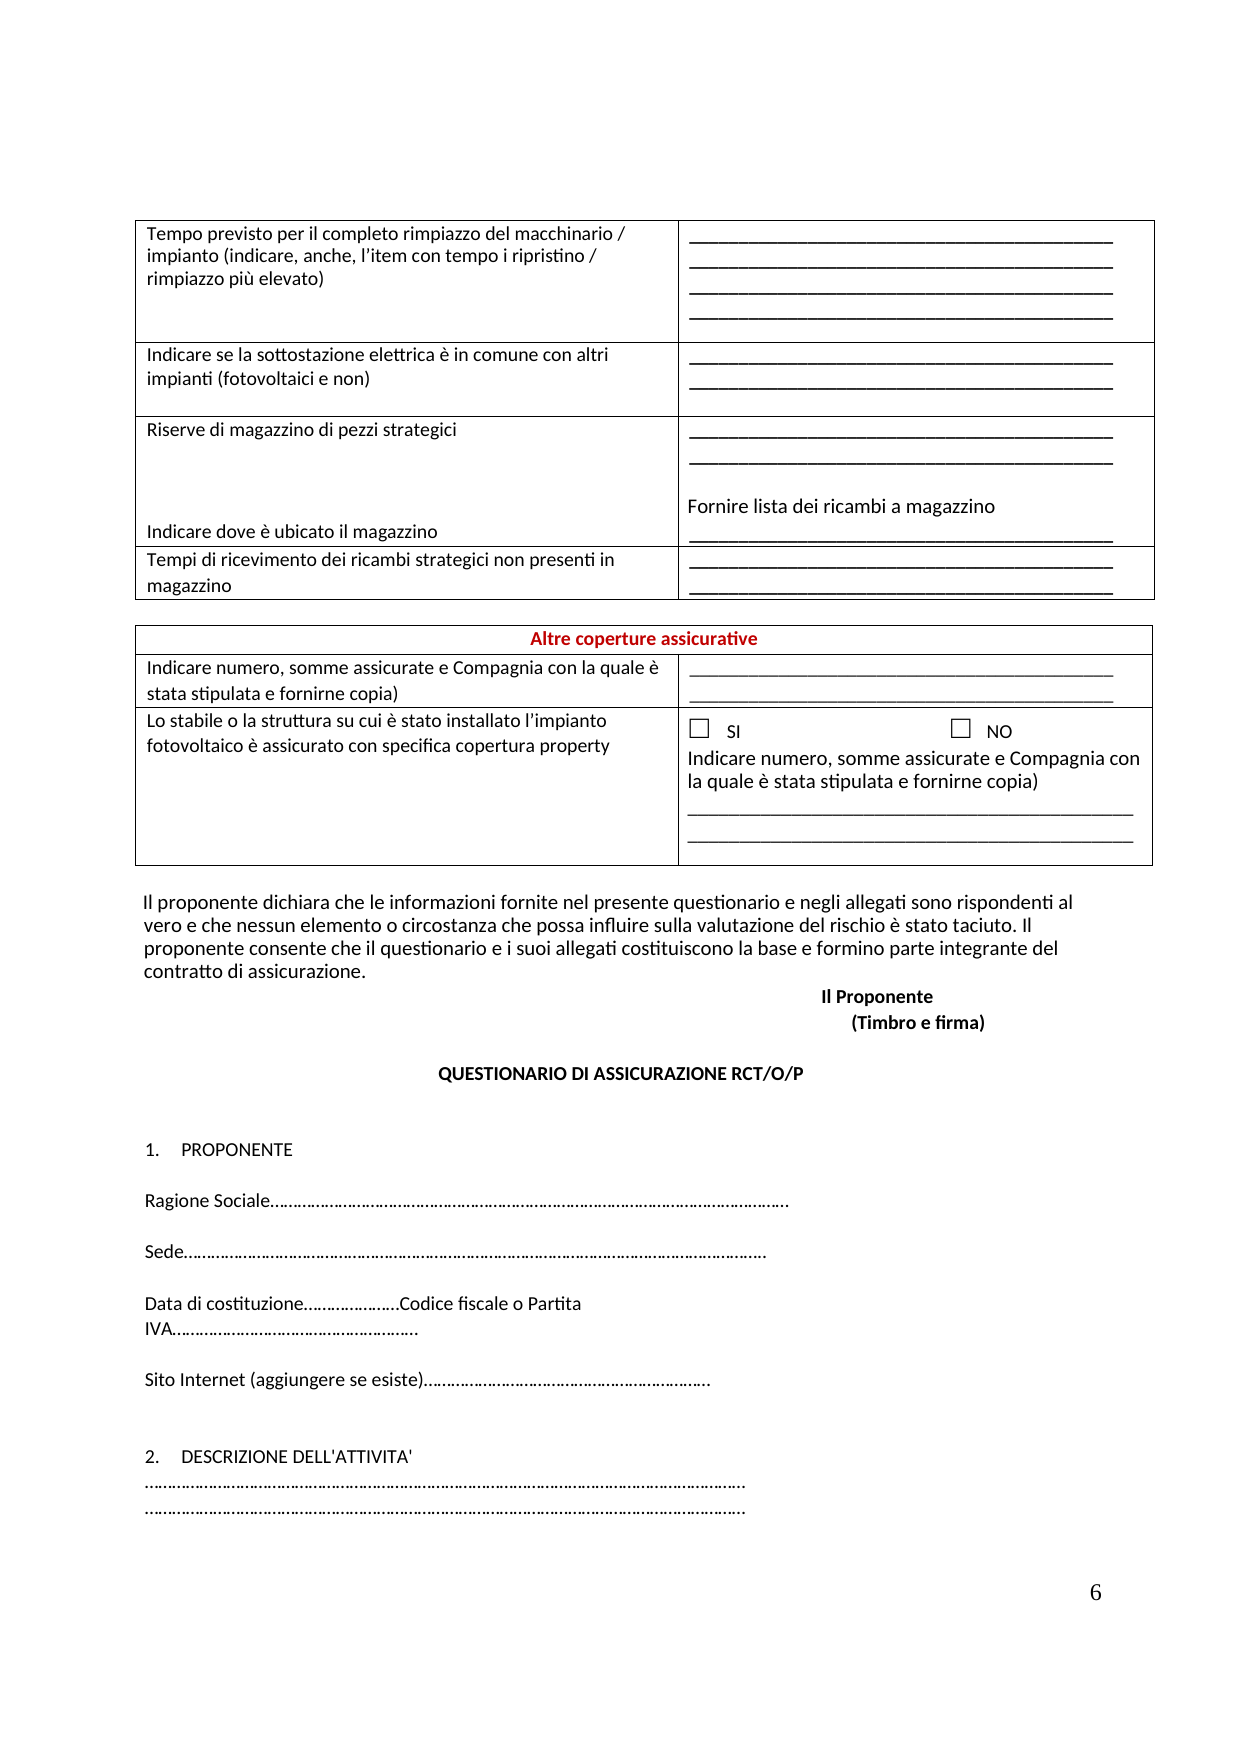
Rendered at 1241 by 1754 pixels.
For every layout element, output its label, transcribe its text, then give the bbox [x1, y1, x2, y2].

text …………………………………………………………………………………………………………………… [144, 1495, 1102, 1519]
text (Timbro e firma) [144, 1010, 985, 1034]
text Sede……………………………………………………………………………………………………………….. [144, 1240, 1102, 1264]
text Il proponente dichiara che le informazioni fornite nel presente questionario e negli allegati sono rispondenti al vero e che nessun elemento o circostanza che possa influire sulla valutazione del rischio è stato taciuto. Il proponente consente che il questionario e i suoi allegati costituiscono la base e formino parte integrante del contratto di assicurazione. [143, 891, 1104, 984]
text Sito Internet (aggiungere se esiste)……………………………………………………… [144, 1367, 1102, 1391]
table_cell Indicare numero, somme assicurate e Compagnia con la quale è stata stipulata e fornirne copia) [136, 655, 678, 707]
table_cell ___________________________________________ ___________________________________________ [679, 547, 1154, 598]
list PROPONENTE [144, 1138, 1102, 1162]
table_cell Tempo previsto per il completo rimpiazzo del macchinario / impianto (indicare, anche, l’item con tempo i ripristino / rimpiazzo più elevato) [136, 221, 678, 342]
table_header Altre coperture assicurative [136, 626, 1152, 654]
subtitle QUESTIONARIO DI ASSICURAZIONE RCT/O/P [144, 1061, 1097, 1085]
list DESCRIZIONE DELL'ATTIVITA' [144, 1444, 1102, 1468]
table_cell □ SI □ NO Indicare numero, somme assicurate e Compagnia con la quale è stata stipulata e fornirne copia) ___________________________________________ ___________________________________________ [679, 708, 1152, 864]
table_cell ___________________________________________ ___________________________________________ [679, 343, 1154, 416]
text IVA……………………………………………… [144, 1316, 1102, 1340]
table_cell ___________________________________________ ___________________________________________ [679, 655, 1152, 707]
text Il Proponente [821, 984, 1102, 1009]
table_cell Lo stabile o la struttura su cui è stato installato l’impianto fotovoltaico è assicurato con specifica copertura property [136, 708, 678, 864]
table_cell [679, 221, 1154, 342]
text …………………………………………………………………………………………………………………… [144, 1469, 1102, 1493]
text Ragione Sociale…………………………………………………………………………………………………… [144, 1189, 1102, 1213]
table_cell Indicare se la sottostazione elettrica è in comune con altri impianti (fotovoltaici e non) [136, 343, 678, 416]
table_cell Riserve di magazzino di pezzi strategici Indicare dove è ubicato il magazzino [136, 417, 678, 546]
table_cell Tempi di ricevimento dei ricambi strategici non presenti in magazzino [136, 547, 678, 598]
text Data di costituzione…………………Codice fiscale o Partita [144, 1291, 1102, 1315]
table_cell ___________________________________________ ___________________________________________ Fornire lista dei ricambi a magazzino ___________________________________________ [679, 417, 1154, 546]
